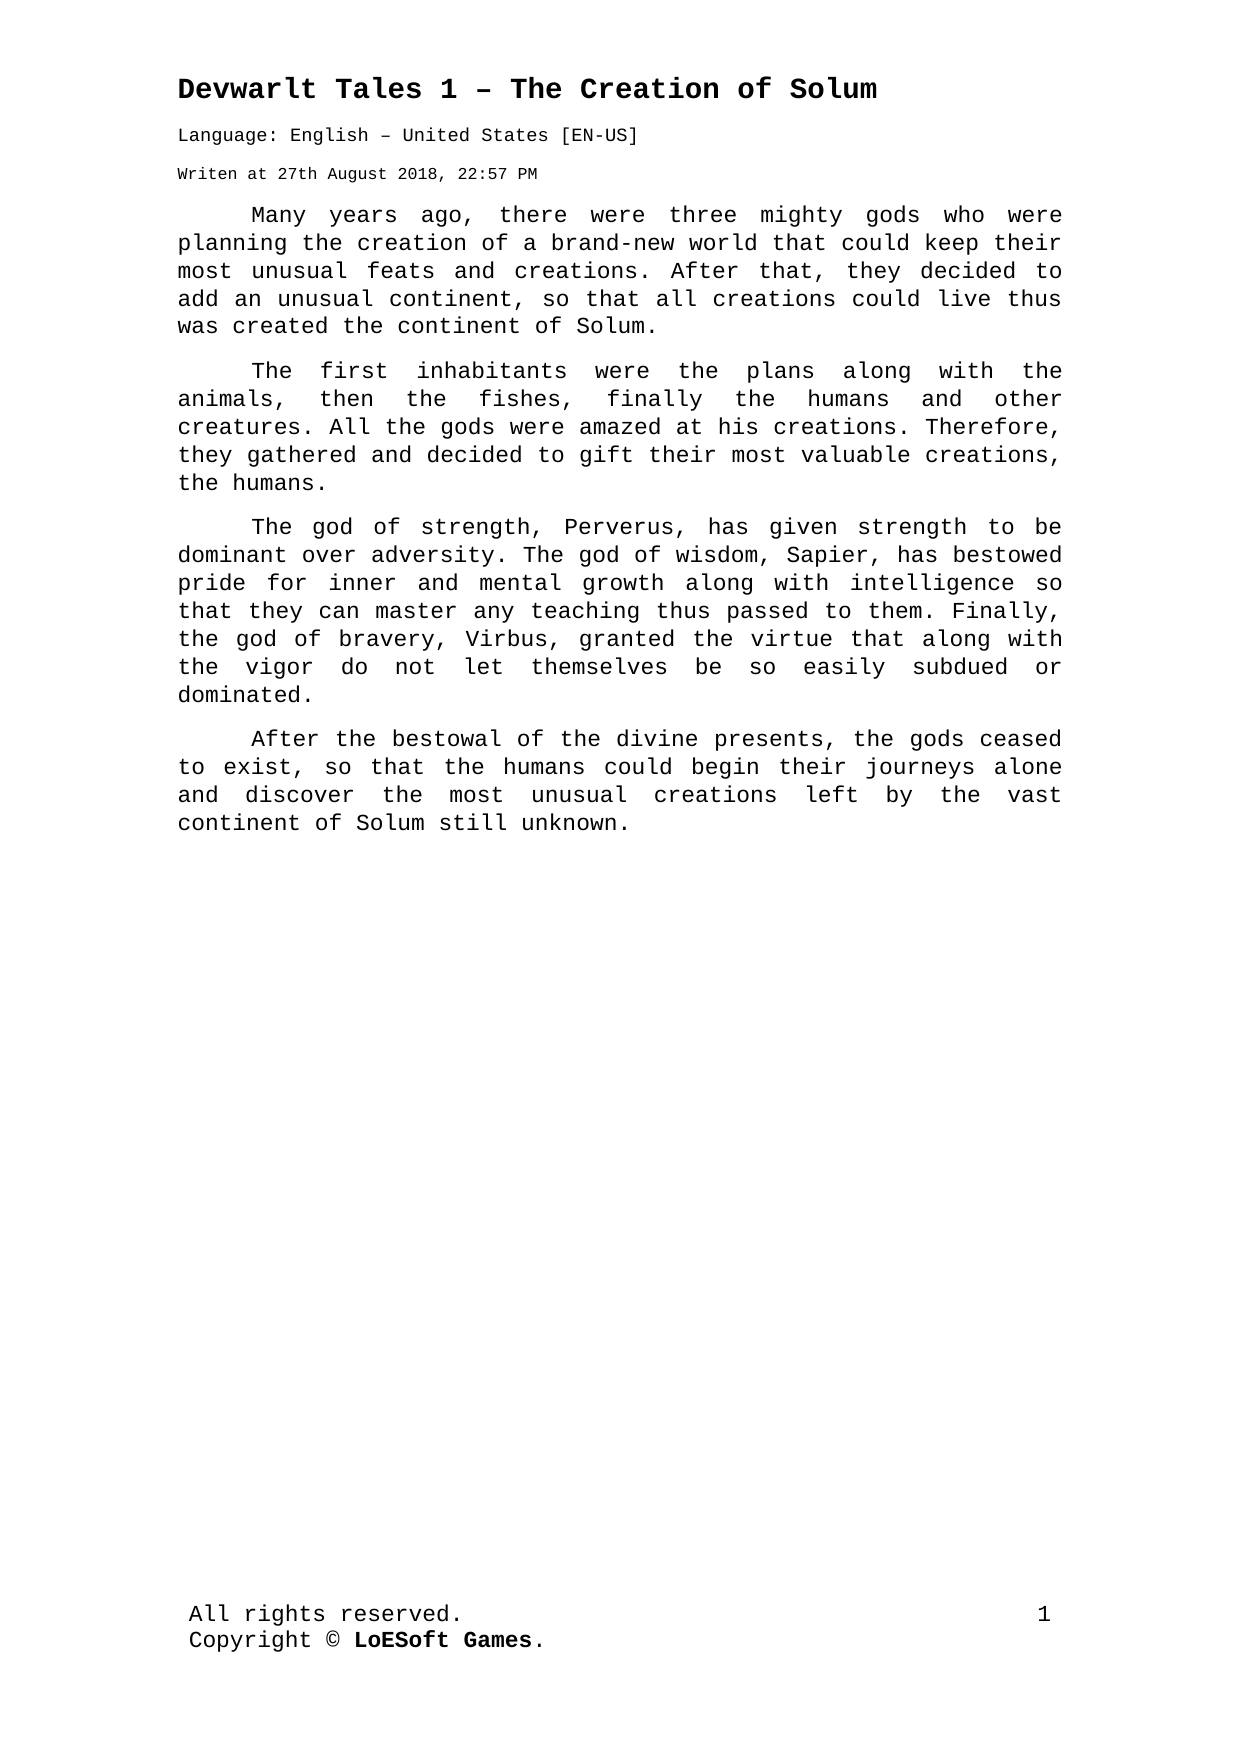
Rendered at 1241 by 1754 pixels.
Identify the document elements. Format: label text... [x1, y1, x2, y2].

text After the bestowal of the divine presents, the gods ceased to exist, so that the humans could begin their journeys alone and discover the most unusual creations left by the vast continent of Solum still unknown. [177, 728, 1063, 837]
text The god of strength, Perverus, has given strength to be dominant over adversity. The god of wisdom, Sapier, has bestowed pride for inner and mental growth along with intelligence so that they can master any teaching thus passed to them. Finally, the god of bravery, Virbus, granted the virtue that along with the vigor do not let themselves be so easily subdued or dominated. [177, 516, 1063, 709]
text The first inhabitants were the plans along with the animals, then the fishes, finally the humans and other creatures. All the gods were amazed at his creations. Therefore, they gathered and decided to gift their most valuable creations, the humans. [177, 359, 1063, 497]
text Many years ago, there were three mighty gods who were planning the creation of a brand-new world that could keep their most unusual feats and creations. After that, they decided to add an unusual continent, so that all creations could live thus was created the continent of Solum. [177, 203, 1063, 341]
